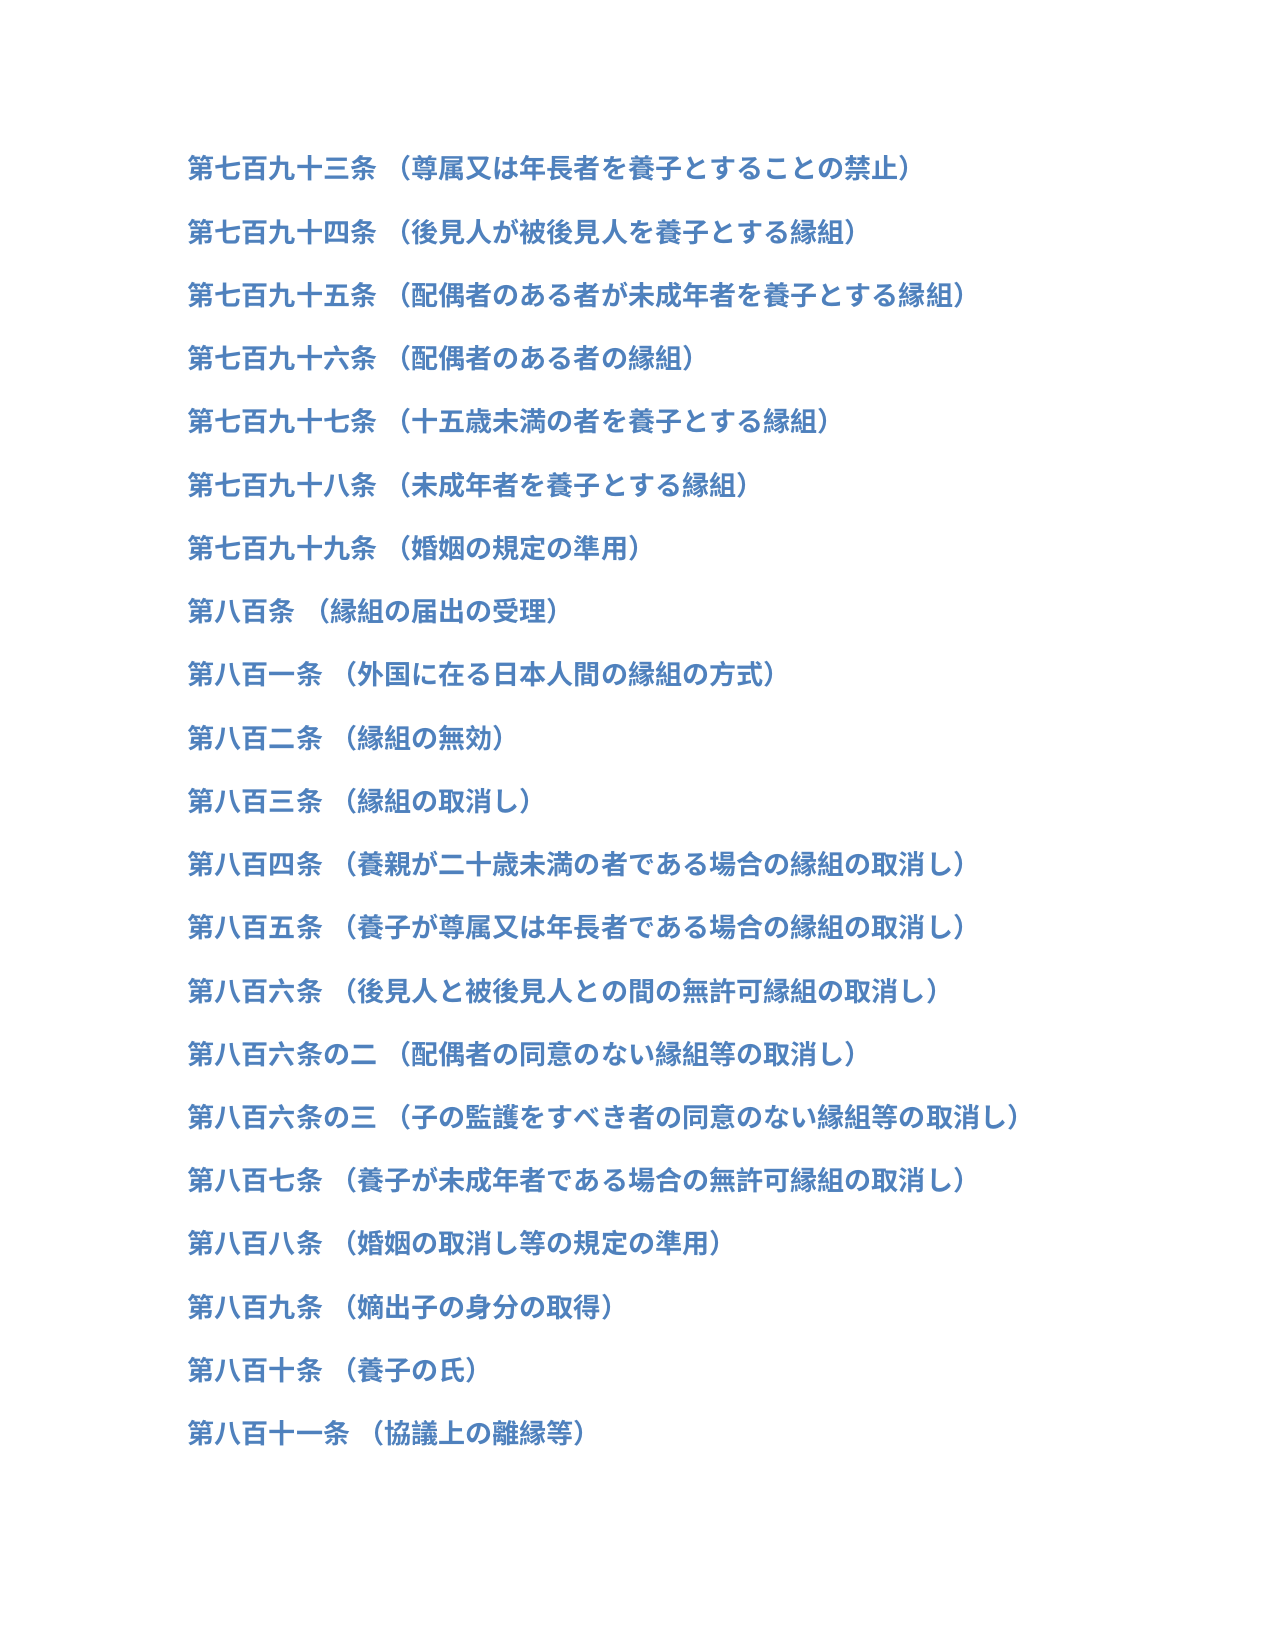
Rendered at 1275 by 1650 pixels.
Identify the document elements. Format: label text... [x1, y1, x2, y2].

subtitle 第八百二条 （縁組の無効） [187, 719, 1087, 756]
subtitle 第八百五条 （養子が尊属又は年長者である場合の縁組の取消し） [187, 909, 1087, 946]
subtitle 第八百四条 （養親が二十歳未満の者である場合の縁組の取消し） [187, 846, 1087, 882]
subtitle 第八百九条 （嫡出子の身分の取得） [187, 1288, 1087, 1325]
subtitle 第八百六条の二 （配偶者の同意のない縁組等の取消し） [187, 1035, 1087, 1072]
subtitle 第七百九十八条 （未成年者を養子とする縁組） [187, 466, 1087, 503]
subtitle 第七百九十六条 （配偶者のある者の縁組） [187, 340, 1087, 377]
subtitle 第八百七条 （養子が未成年者である場合の無許可縁組の取消し） [187, 1162, 1087, 1198]
subtitle 第八百六条の三 （子の監護をすべき者の同意のない縁組等の取消し） [187, 1098, 1087, 1135]
subtitle 第八百三条 （縁組の取消し） [187, 782, 1087, 819]
subtitle 第七百九十七条 （十五歳未満の者を養子とする縁組） [187, 403, 1087, 440]
subtitle 第八百六条 （後見人と被後見人との間の無許可縁組の取消し） [187, 972, 1087, 1009]
subtitle 第七百九十五条 （配偶者のある者が未成年者を養子とする縁組） [187, 276, 1087, 313]
subtitle 第八百八条 （婚姻の取消し等の規定の準用） [187, 1225, 1087, 1262]
subtitle 第八百条 （縁組の届出の受理） [187, 593, 1087, 629]
subtitle 第八百十一条 （協議上の離縁等） [187, 1414, 1087, 1451]
subtitle 第七百九十四条 （後見人が被後見人を養子とする縁組） [187, 213, 1087, 250]
subtitle 第七百九十九条 （婚姻の規定の準用） [187, 529, 1087, 566]
subtitle 第八百十条 （養子の氏） [187, 1351, 1087, 1388]
subtitle 第八百一条 （外国に在る日本人間の縁組の方式） [187, 656, 1087, 693]
subtitle 第七百九十三条 （尊属又は年長者を養子とすることの禁止） [187, 150, 1087, 187]
